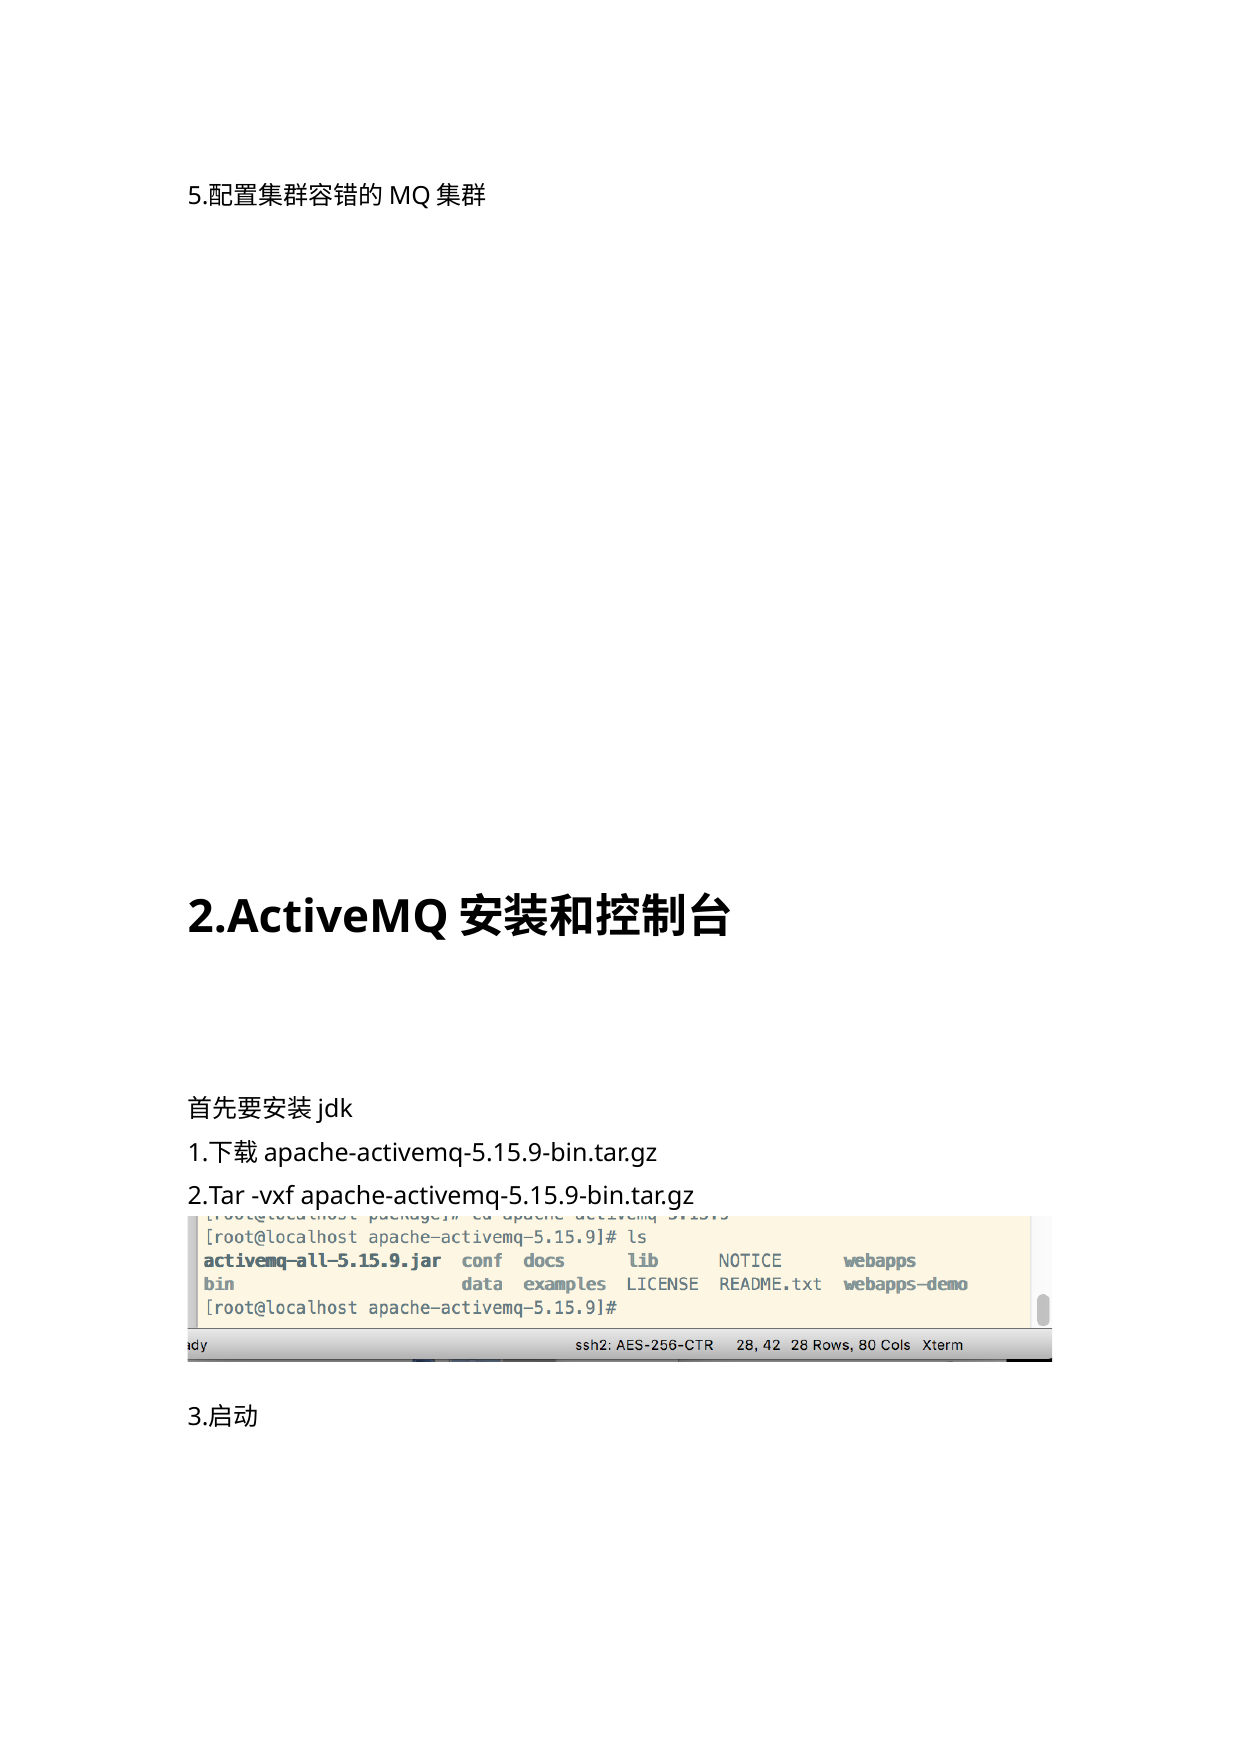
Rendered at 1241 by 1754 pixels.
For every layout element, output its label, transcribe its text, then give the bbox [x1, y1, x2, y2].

list Tar -vxf apache-activemq-5.15.9-bin.tar.gz [187, 1173, 1053, 1216]
subtitle ActiveMQ安装和控制台 [187, 868, 1053, 956]
list 启动 [187, 1393, 1053, 1437]
text 首先要安装jdk [187, 1084, 1053, 1129]
list 下载apache-activemq-5.15.9-bin.tar.gz [187, 1129, 1053, 1173]
picture [187, 1216, 1053, 1362]
text 5.配置集群容错的MQ集群 [187, 172, 1053, 216]
